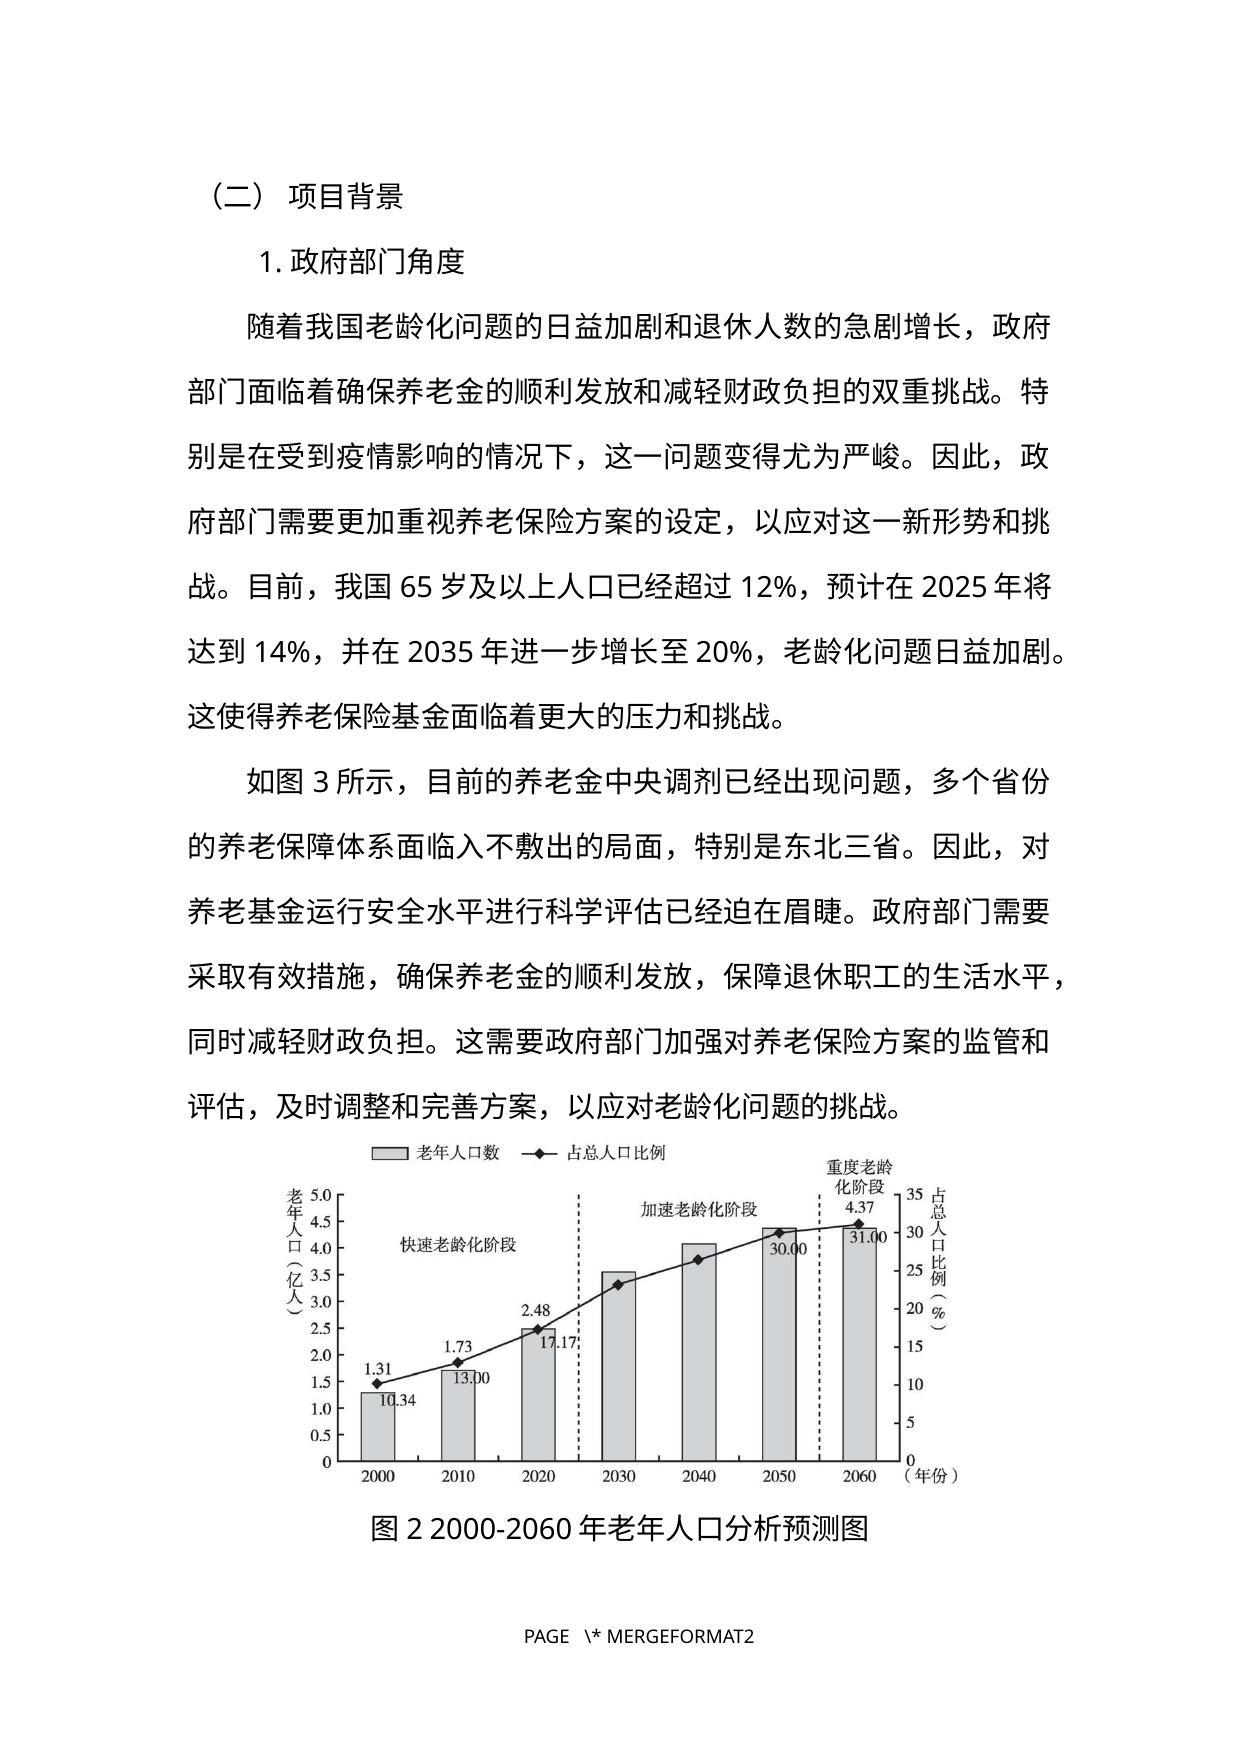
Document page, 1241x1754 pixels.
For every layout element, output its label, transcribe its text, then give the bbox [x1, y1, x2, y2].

subtitle 政府部门角度 [229, 227, 1053, 292]
text 随着我国老龄化问题的日益加剧和退休人数的急剧增长，政府部门面临着确保养老金的顺利发放和减轻财政负担的双重挑战。特别是在受到疫情影响的情况下，这一问题变得尤为严峻。因此，政府部门需要更加重视养老保险方案的设定，以应对这一新形势和挑战。目前，我国65岁及以上人口已经超过12%，预计在2025年将达到14%，并在2035年进一步增长至20%，老龄化问题日益加剧。这使得养老保险基金面临着更大的压力和挑战。 [187, 292, 1053, 747]
text 如图3所示，目前的养老金中央调剂已经出现问题，多个省份的养老保障体系面临入不敷出的局面，特别是东北三省。因此，对养老基金运行安全水平进行科学评估已经迫在眉睫。政府部门需要采取有效措施，确保养老金的顺利发放，保障退休职工的生活水平，同时减轻财政负担。这需要政府部门加强对养老保险方案的监管和评估，及时调整和完善方案，以应对老龄化问题的挑战。 [187, 747, 1053, 1137]
picture [282, 1137, 959, 1487]
subtitle 项目背景 [187, 162, 1053, 227]
text 图 2 2000-2060年老年人口分析预测图 [187, 1494, 1053, 1559]
